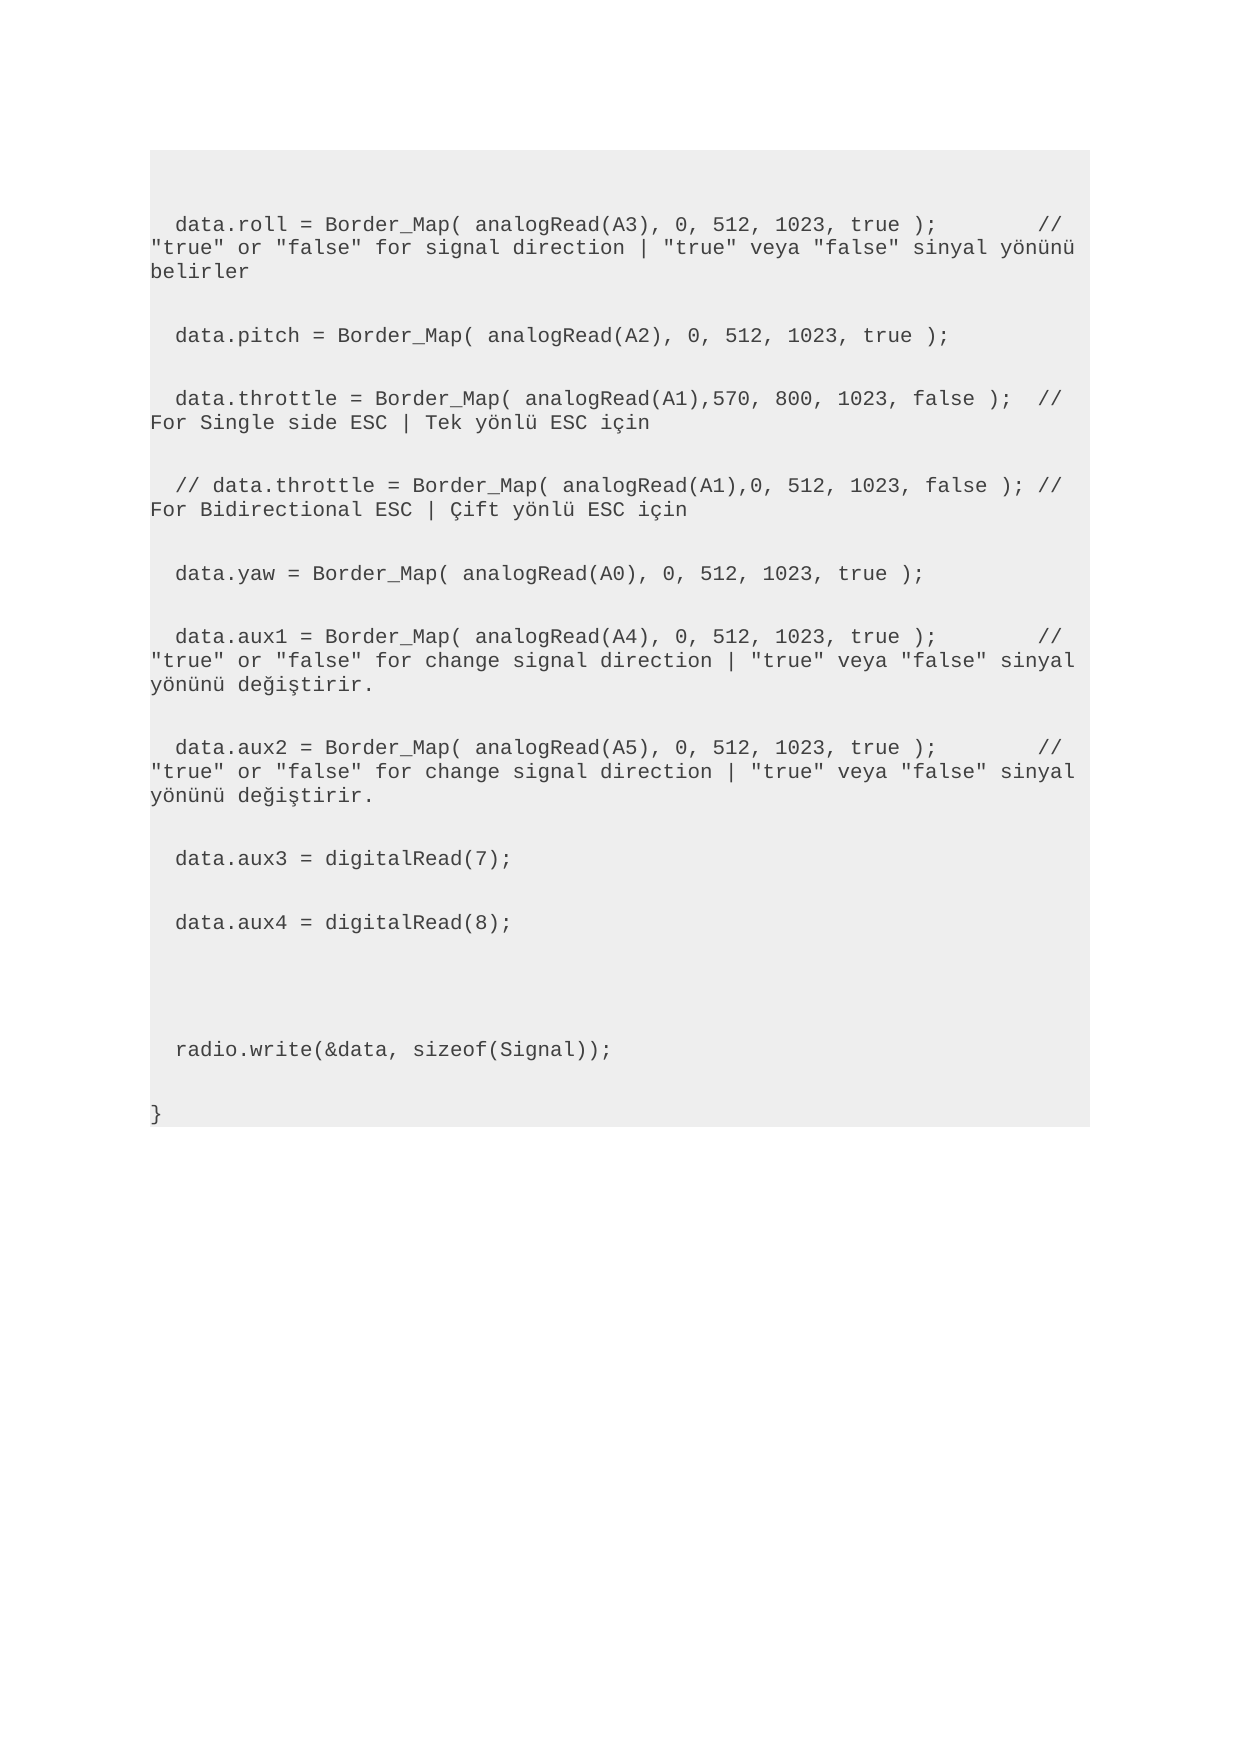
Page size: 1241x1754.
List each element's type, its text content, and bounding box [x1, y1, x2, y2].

text radio.write(&data, sizeof(Signal)); [150, 1039, 1090, 1063]
text data.pitch = Border_Map( analogRead(A2), 0, 512, 1023, true ); [150, 324, 1090, 348]
text data.yaw = Border_Map( analogRead(A0), 0, 512, 1023, true ); [150, 563, 1090, 586]
text data.aux2 = Border_Map( analogRead(A5), 0, 512, 1023, true ); // "true" or "false" for change signal direction | "true" veya "false" sinyal yönünü değiştirir. [150, 737, 1090, 808]
text data.aux4 = digitalRead(8); [150, 912, 1090, 936]
text data.roll = Border_Map( analogRead(A3), 0, 512, 1023, true ); // "true" or "false" for signal direction | "true" veya "false" sinyal yönünü belirler [150, 214, 1090, 284]
text } [150, 1103, 1090, 1127]
text // data.throttle = Border_Map( analogRead(A1),0, 512, 1023, false ); // For Bidirectional ESC | Çift yönlü ESC için [150, 476, 1090, 523]
text data.aux1 = Border_Map( analogRead(A4), 0, 512, 1023, true ); // "true" or "false" for change signal direction | "true" veya "false" sinyal yönünü değiştirir. [150, 626, 1090, 697]
text data.throttle = Border_Map( analogRead(A1),570, 800, 1023, false ); // For Single side ESC | Tek yönlü ESC için [150, 388, 1090, 436]
text data.aux3 = digitalRead(7); [150, 848, 1090, 872]
